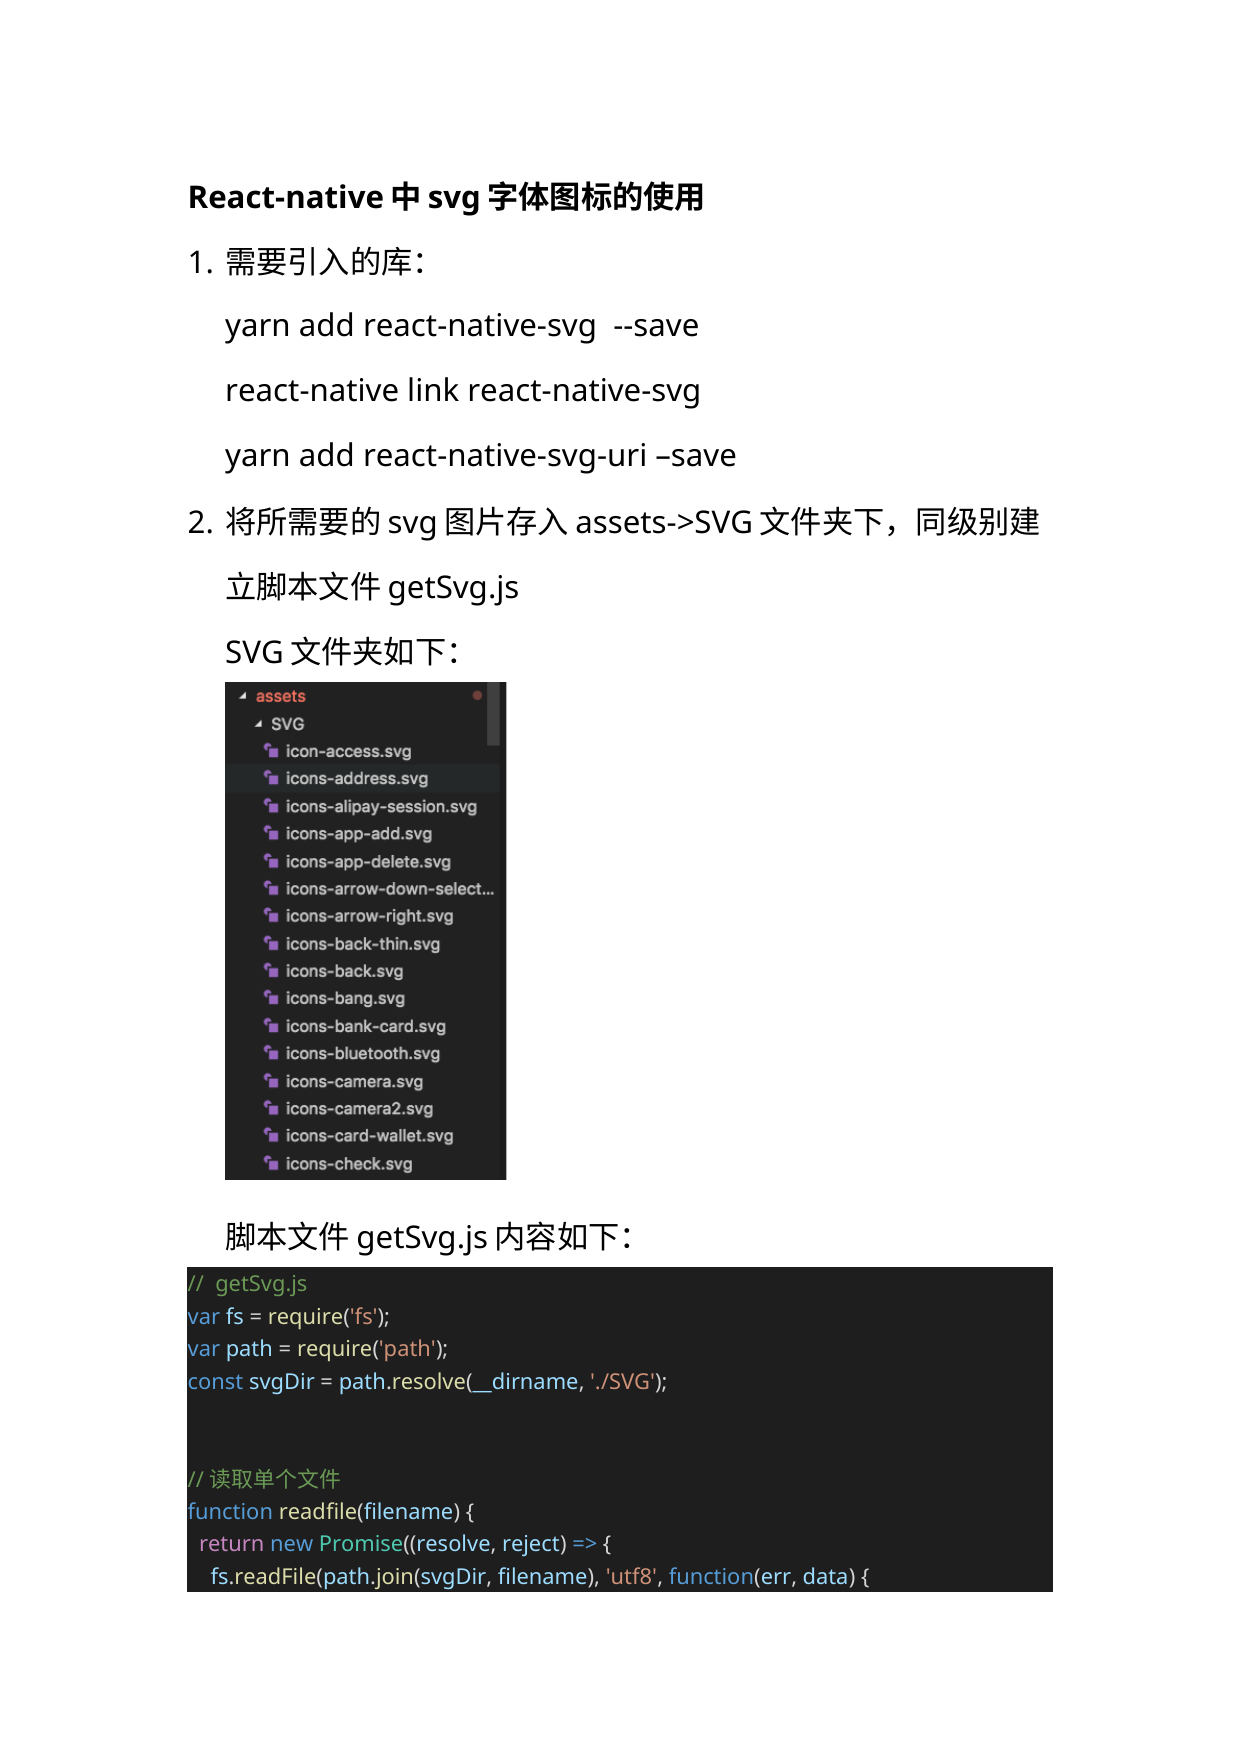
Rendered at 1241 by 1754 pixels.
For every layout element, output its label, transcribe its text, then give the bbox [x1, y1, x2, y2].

list yarn add react-native-svg --save [225, 292, 1053, 357]
list yarn add react-native-svg-uri –save [225, 422, 1053, 487]
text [187, 1527, 1053, 1559]
text var path = require('path'); [187, 1332, 1053, 1364]
text // 读取单个文件 [187, 1462, 1053, 1494]
list react-native link react-native-svg [225, 357, 1053, 422]
text fs.readFile(path.join(svgDir, filename), 'utf8', function(err, data) { [187, 1559, 1053, 1592]
text var fs = require('fs'); [187, 1299, 1053, 1332]
text React-native中svg字体图标的使用 [187, 162, 1053, 227]
text function readfile(filename) { [187, 1494, 1053, 1527]
text // getSvg.js [187, 1267, 1053, 1299]
list 需要引入的库： [187, 227, 1053, 292]
list SVG文件夹如下： [225, 617, 1053, 682]
list 脚本文件getSvg.js内容如下： [225, 1202, 1053, 1267]
list 将所需要的svg图片存入assets->SVG文件夹下，同级别建立脚本文件getSvg.js [187, 487, 1053, 617]
text const svgDir = path.resolve(__dirname, './SVG'); [187, 1364, 1053, 1397]
picture [225, 682, 507, 1180]
